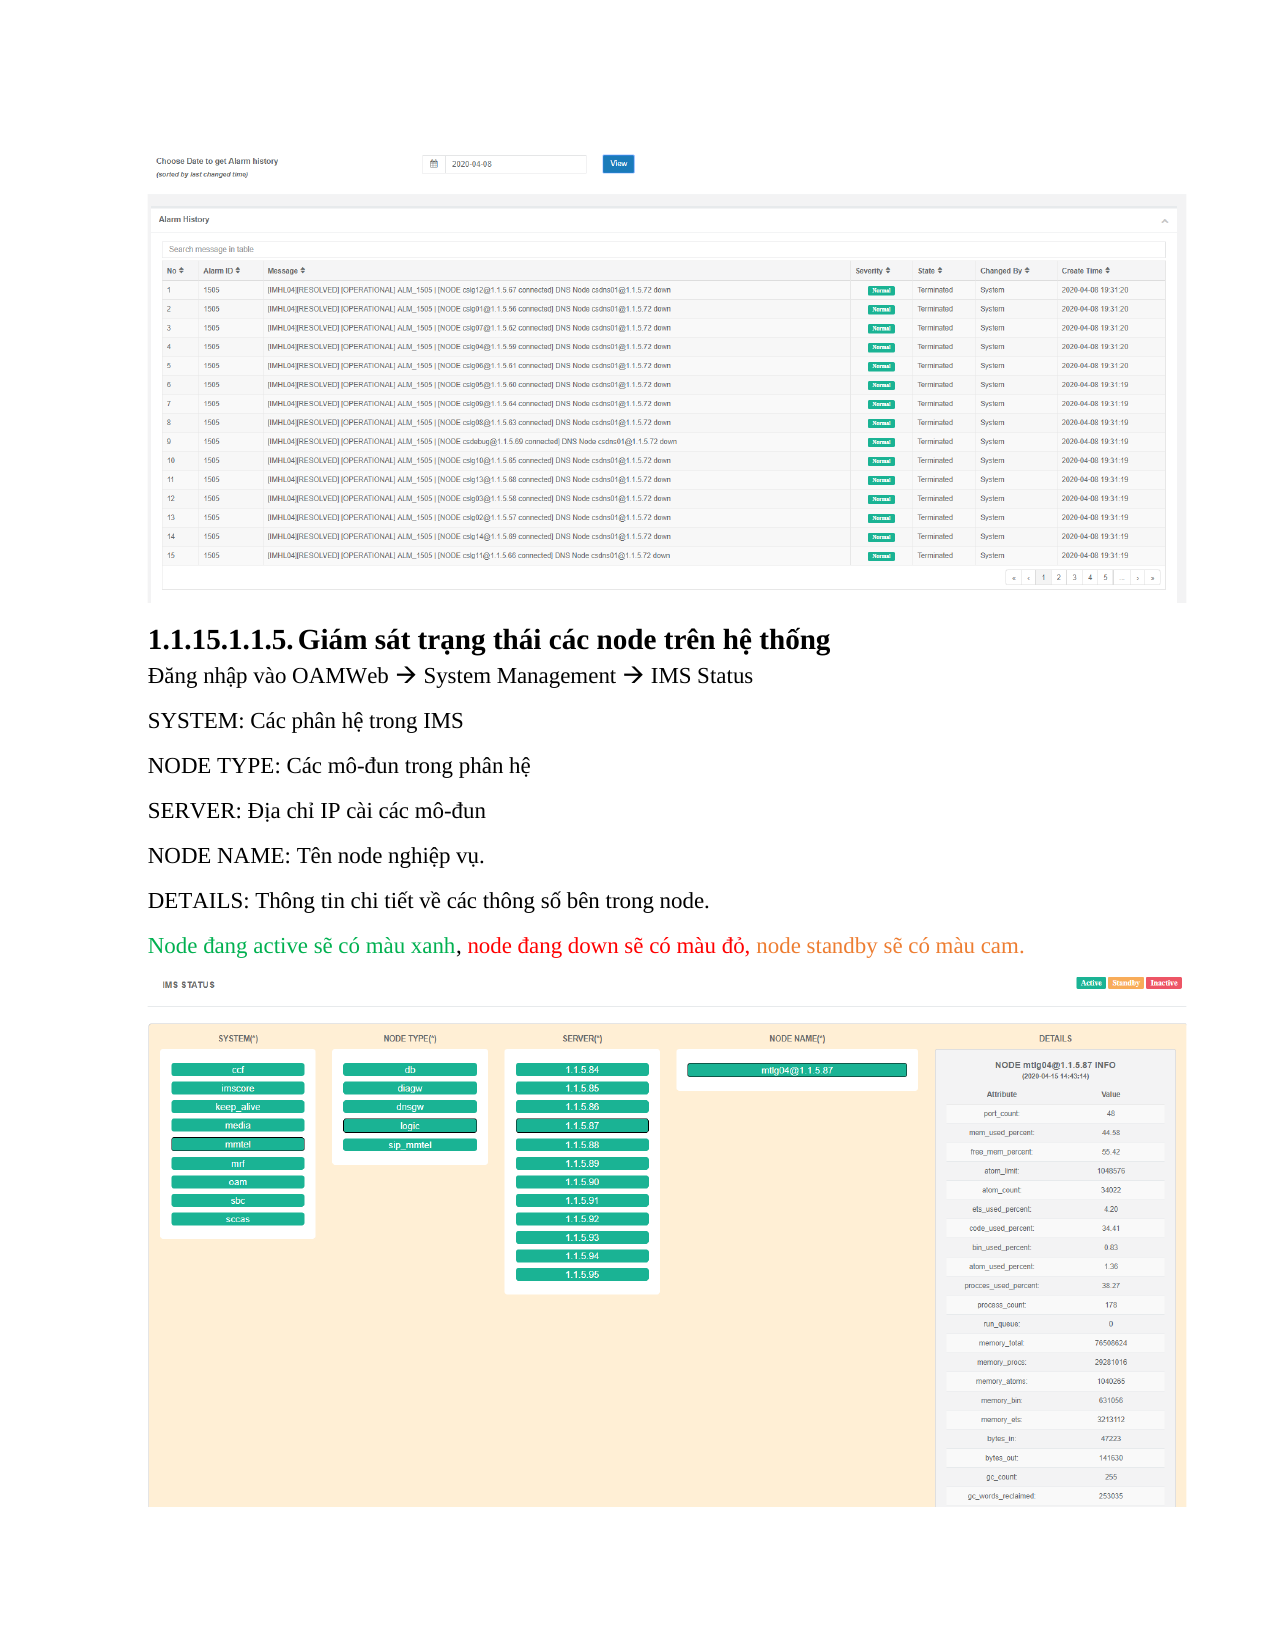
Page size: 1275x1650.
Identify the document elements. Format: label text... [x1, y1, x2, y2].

text Node đang active sẽ có màu xanh, node đang down sẽ có màu đỏ, node standby sẽ có màu cam. [148, 932, 1186, 959]
picture [147, 147, 1187, 603]
text NODE NAME: Tên node nghiệp vụ. [148, 842, 1186, 869]
text SERVER: Địa chỉ IP cài các mô-đun [148, 797, 1186, 823]
picture [147, 977, 1187, 1507]
text NODE TYPE: Các mô-đun trong phân hệ [148, 752, 1186, 778]
text DETAILS: Thông tin chi tiết về các thông số bên trong node. [148, 887, 1186, 914]
text Giám sát trạng thái các node trên hệ thống [148, 622, 1032, 655]
text SYSTEM: Các phân hệ trong IMS [148, 707, 1186, 733]
text Đăng nhập vào OAMWeb System Management IMS Status [148, 662, 1186, 688]
